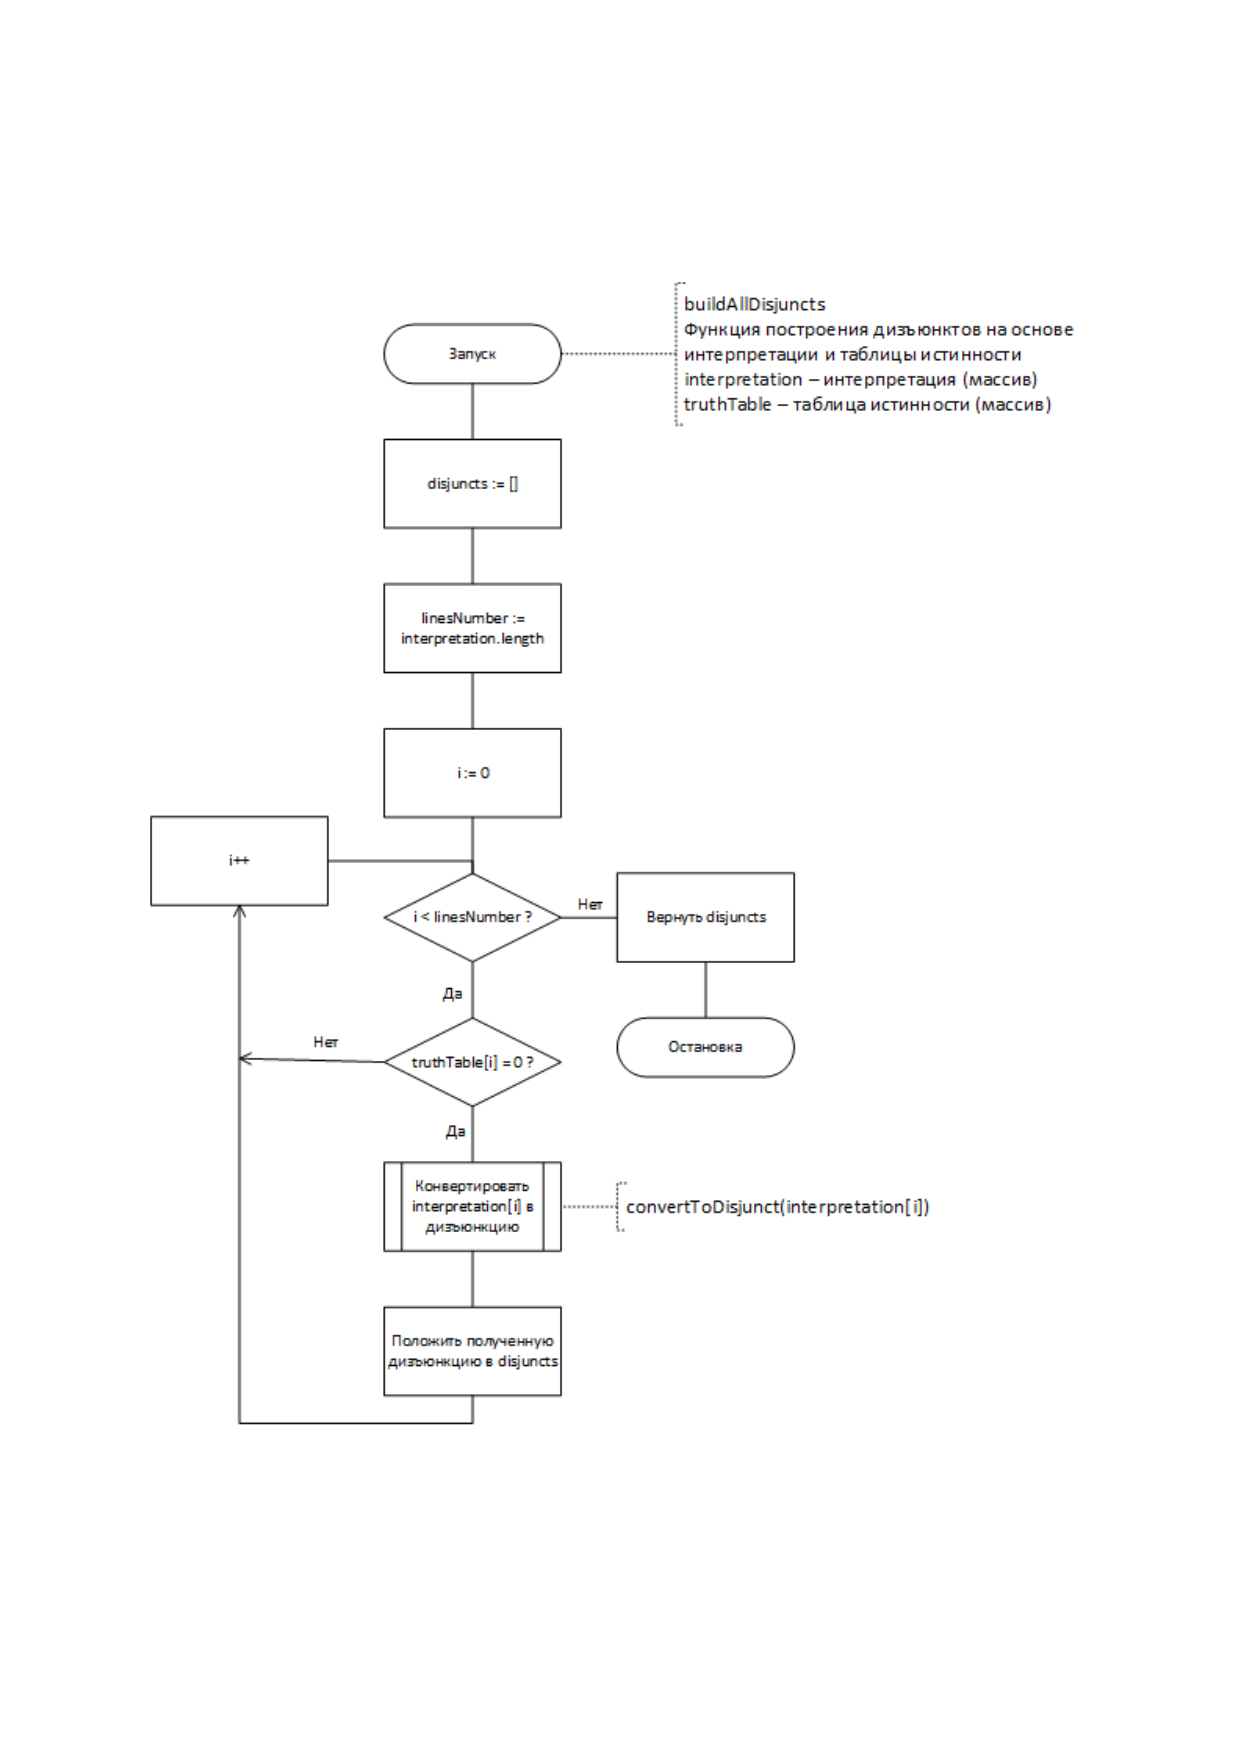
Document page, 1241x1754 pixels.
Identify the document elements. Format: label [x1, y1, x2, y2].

picture [149, 281, 1091, 1426]
